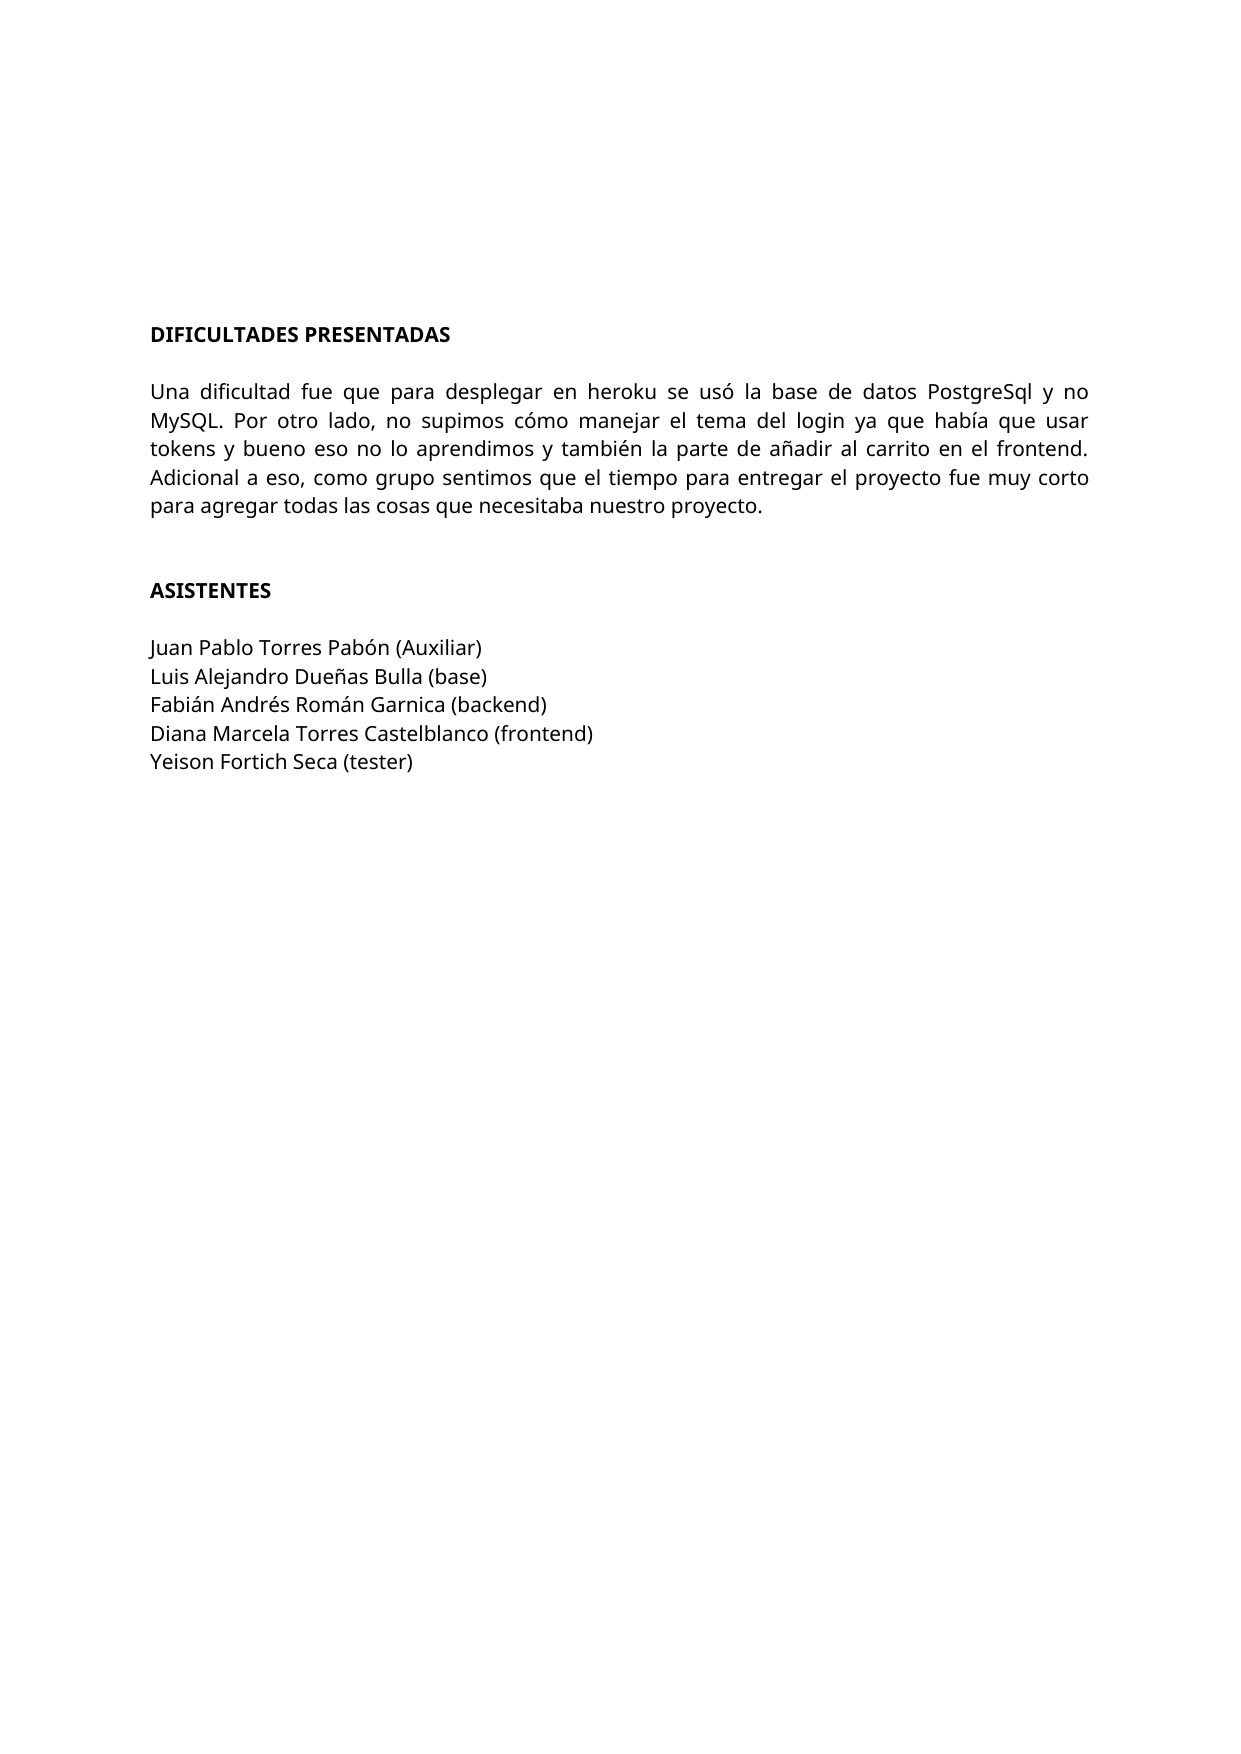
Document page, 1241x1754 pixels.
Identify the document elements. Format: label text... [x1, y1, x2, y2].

text Luis Alejandro Dueñas Bulla (base) [150, 662, 1090, 690]
text Una dificultad fue que para desplegar en heroku se usó la base de datos PostgreSql y no MySQL. Por otro lado, no supimos cómo manejar el tema del login ya que había que usar tokens y bueno eso no lo aprendimos y también la parte de añadir al carrito en el frontend. Adicional a eso, como grupo sentimos que el tiempo para entregar el proyecto fue muy corto para agregar todas las cosas que necesitaba nuestro proyecto. [150, 377, 1090, 520]
text Fabián Andrés Román Garnica (backend) [150, 690, 1090, 719]
text Diana Marcela Torres Castelblanco (frontend) [150, 719, 1090, 747]
text Yeison Fortich Seca (tester) [150, 747, 1090, 776]
text DIFICULTADES PRESENTADAS [150, 321, 1090, 349]
text ASISTENTES [150, 577, 1090, 605]
text Juan Pablo Torres Pabón (Auxiliar) [150, 633, 1090, 662]
